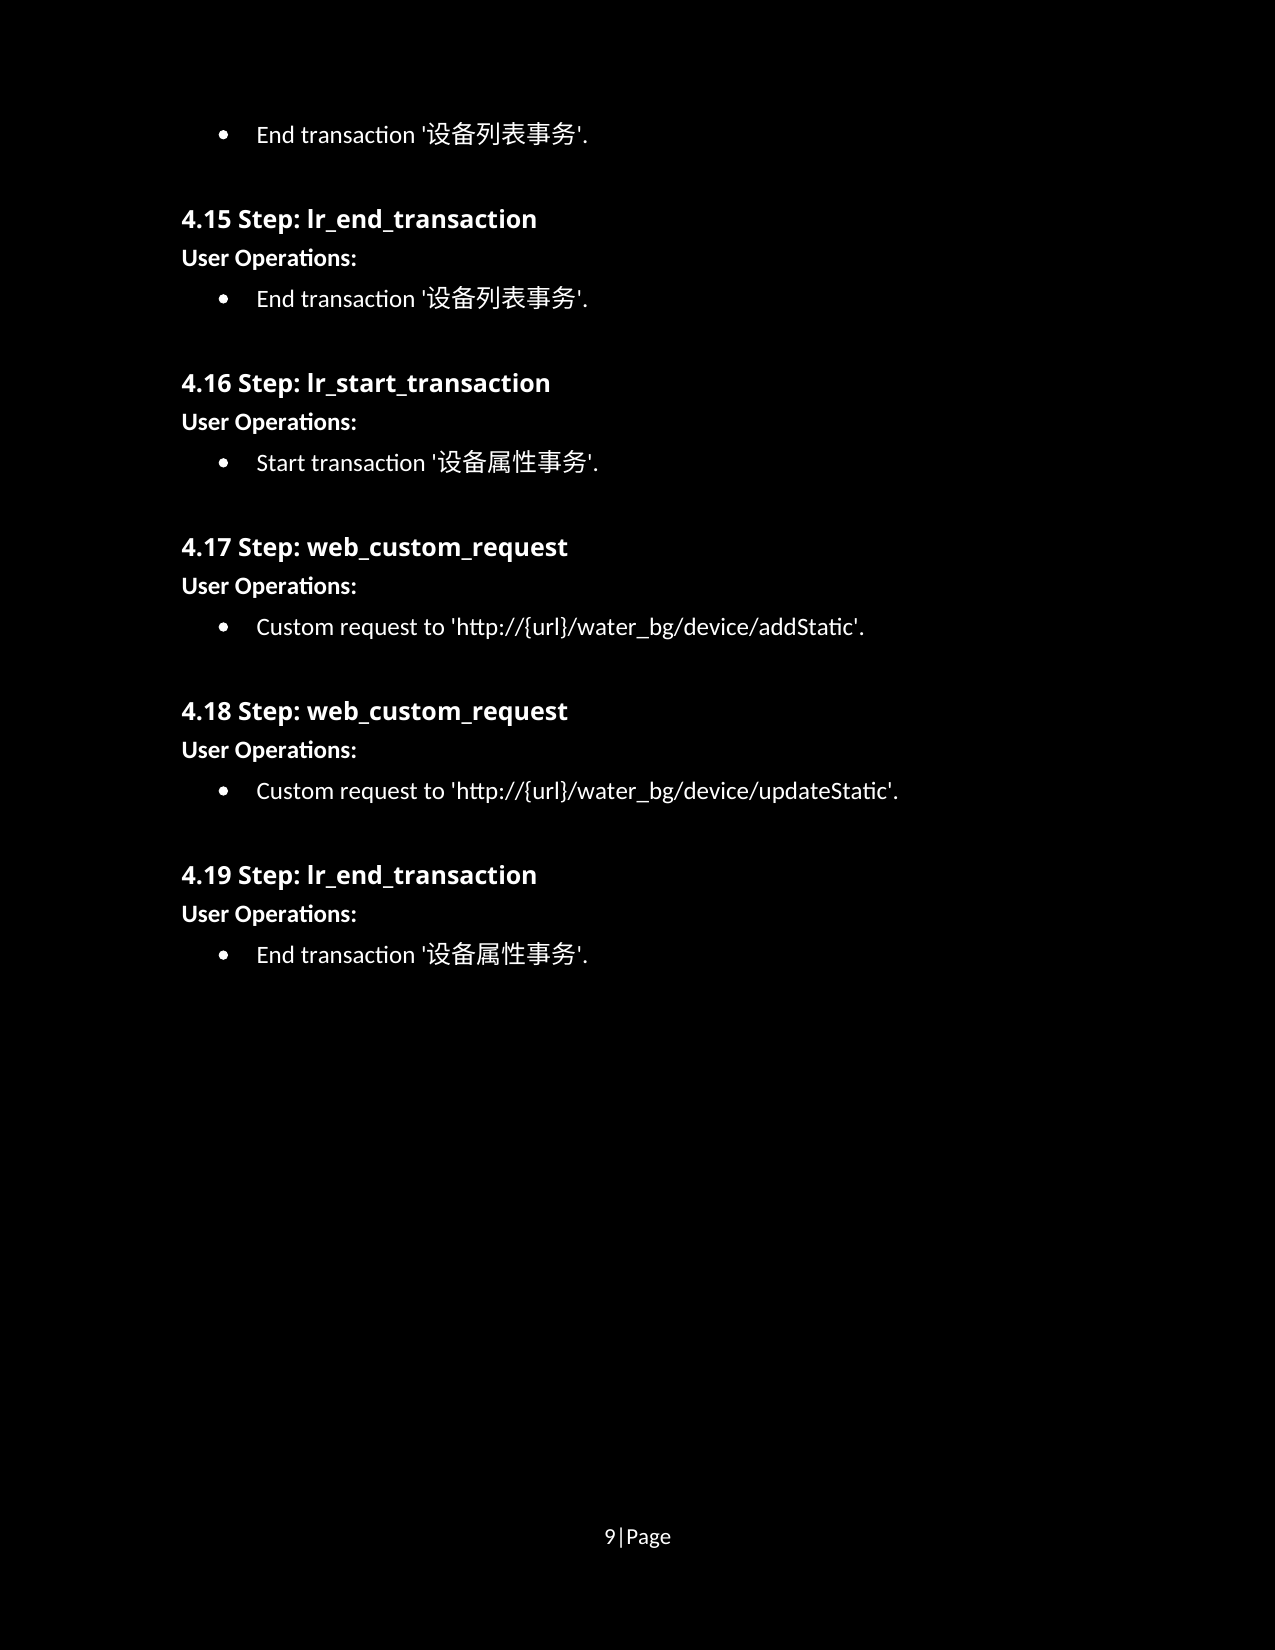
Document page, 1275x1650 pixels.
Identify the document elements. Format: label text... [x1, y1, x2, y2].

subtitle Step: lr_start_transaction [181, 366, 1094, 400]
text User Operations: [181, 734, 1094, 765]
text User Operations: [181, 242, 1094, 273]
text User Operations: [181, 406, 1094, 437]
subtitle Step: web_custom_request [181, 694, 1094, 728]
list End transaction '设备属性事务'. [219, 939, 1094, 970]
subtitle Step: web_custom_request [181, 530, 1094, 564]
subtitle Step: lr_end_transaction [181, 858, 1094, 892]
list Custom request to 'http://{url}/water_bg/device/updateStatic'. [219, 776, 1094, 806]
list Start transaction '设备属性事务'. [219, 447, 1094, 478]
text User Operations: [181, 570, 1094, 601]
list End transaction '设备列表事务'. [219, 119, 1094, 150]
subtitle Step: lr_end_transaction [181, 202, 1094, 236]
list Custom request to 'http://{url}/water_bg/device/addStatic'. [219, 611, 1094, 642]
list End transaction '设备列表事务'. [219, 283, 1094, 314]
text User Operations: [181, 898, 1094, 929]
